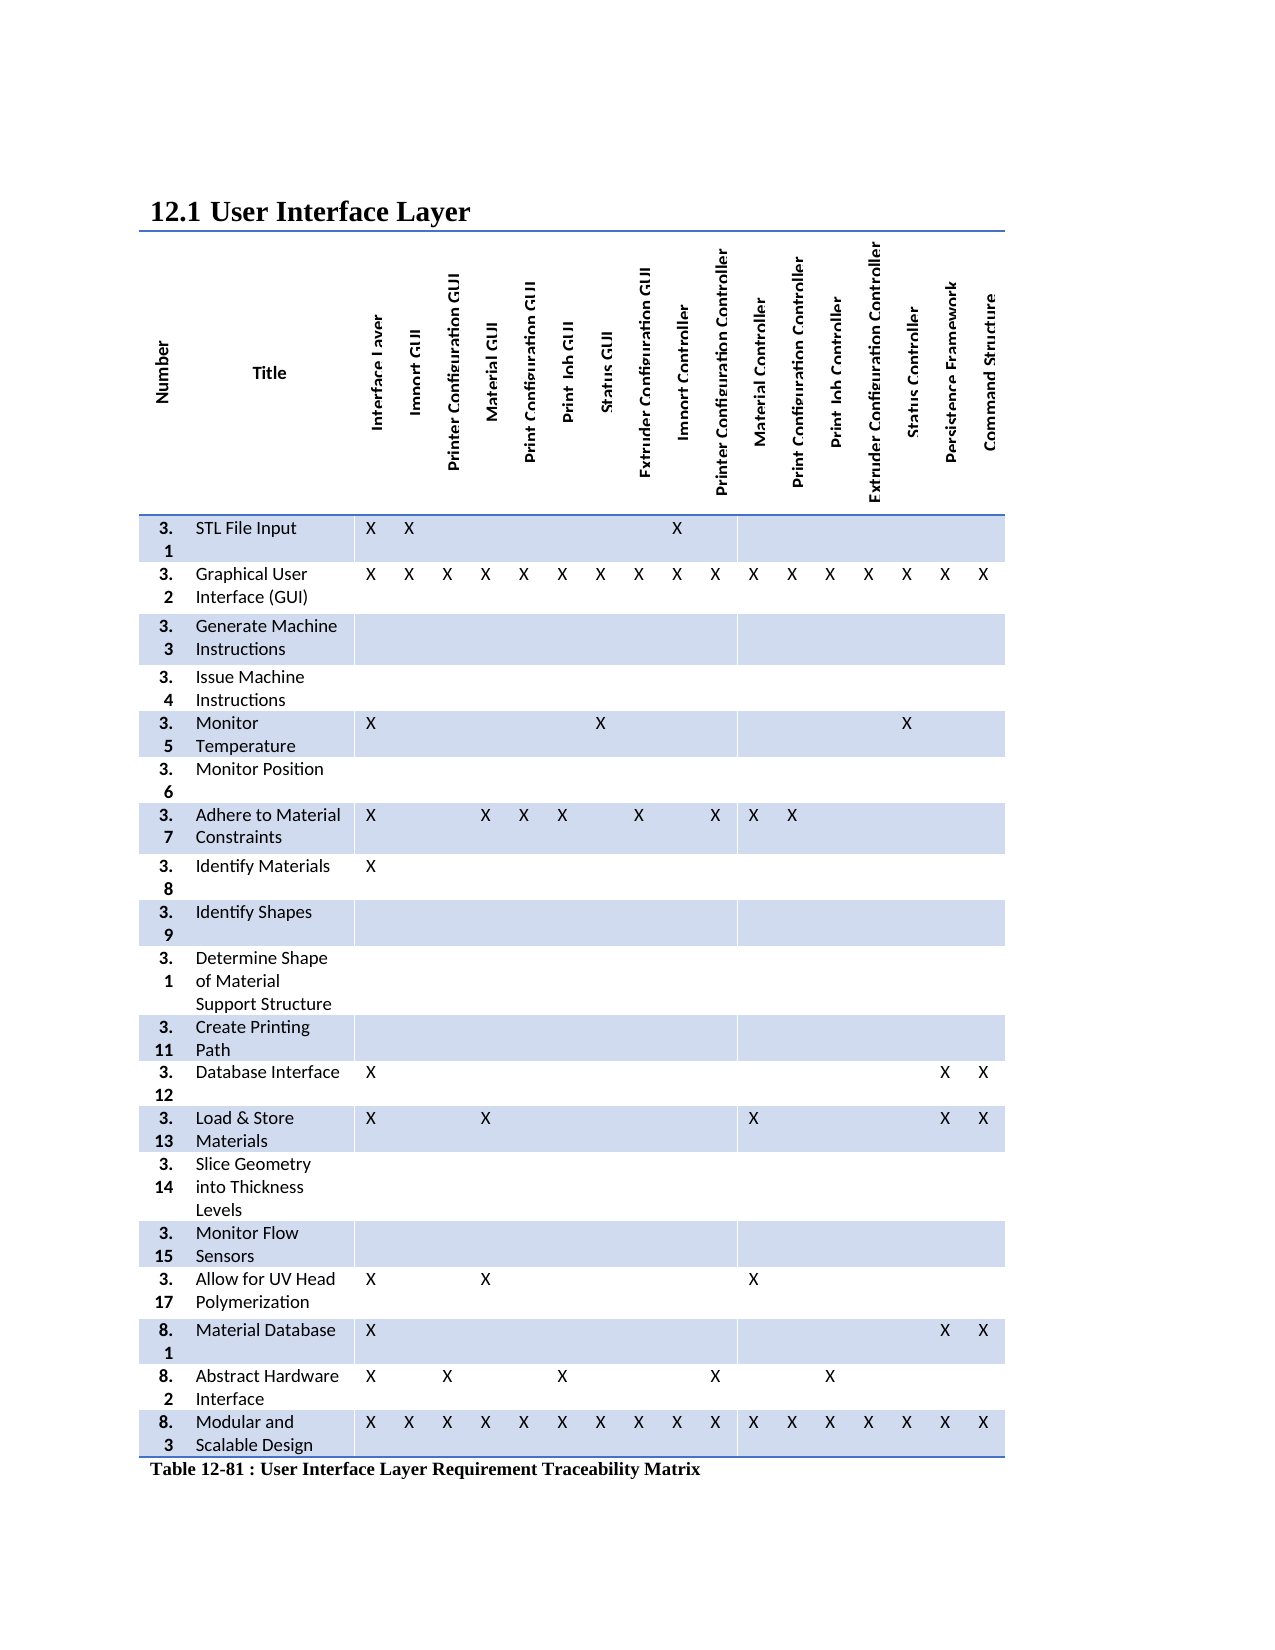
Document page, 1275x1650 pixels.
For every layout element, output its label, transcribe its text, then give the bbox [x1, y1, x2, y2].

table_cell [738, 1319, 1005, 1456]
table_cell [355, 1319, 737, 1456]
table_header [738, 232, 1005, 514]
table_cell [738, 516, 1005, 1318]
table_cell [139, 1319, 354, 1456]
subtitle User Interface Layer [150, 194, 1125, 228]
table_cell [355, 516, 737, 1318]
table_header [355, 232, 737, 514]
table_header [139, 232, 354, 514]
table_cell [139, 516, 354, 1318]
